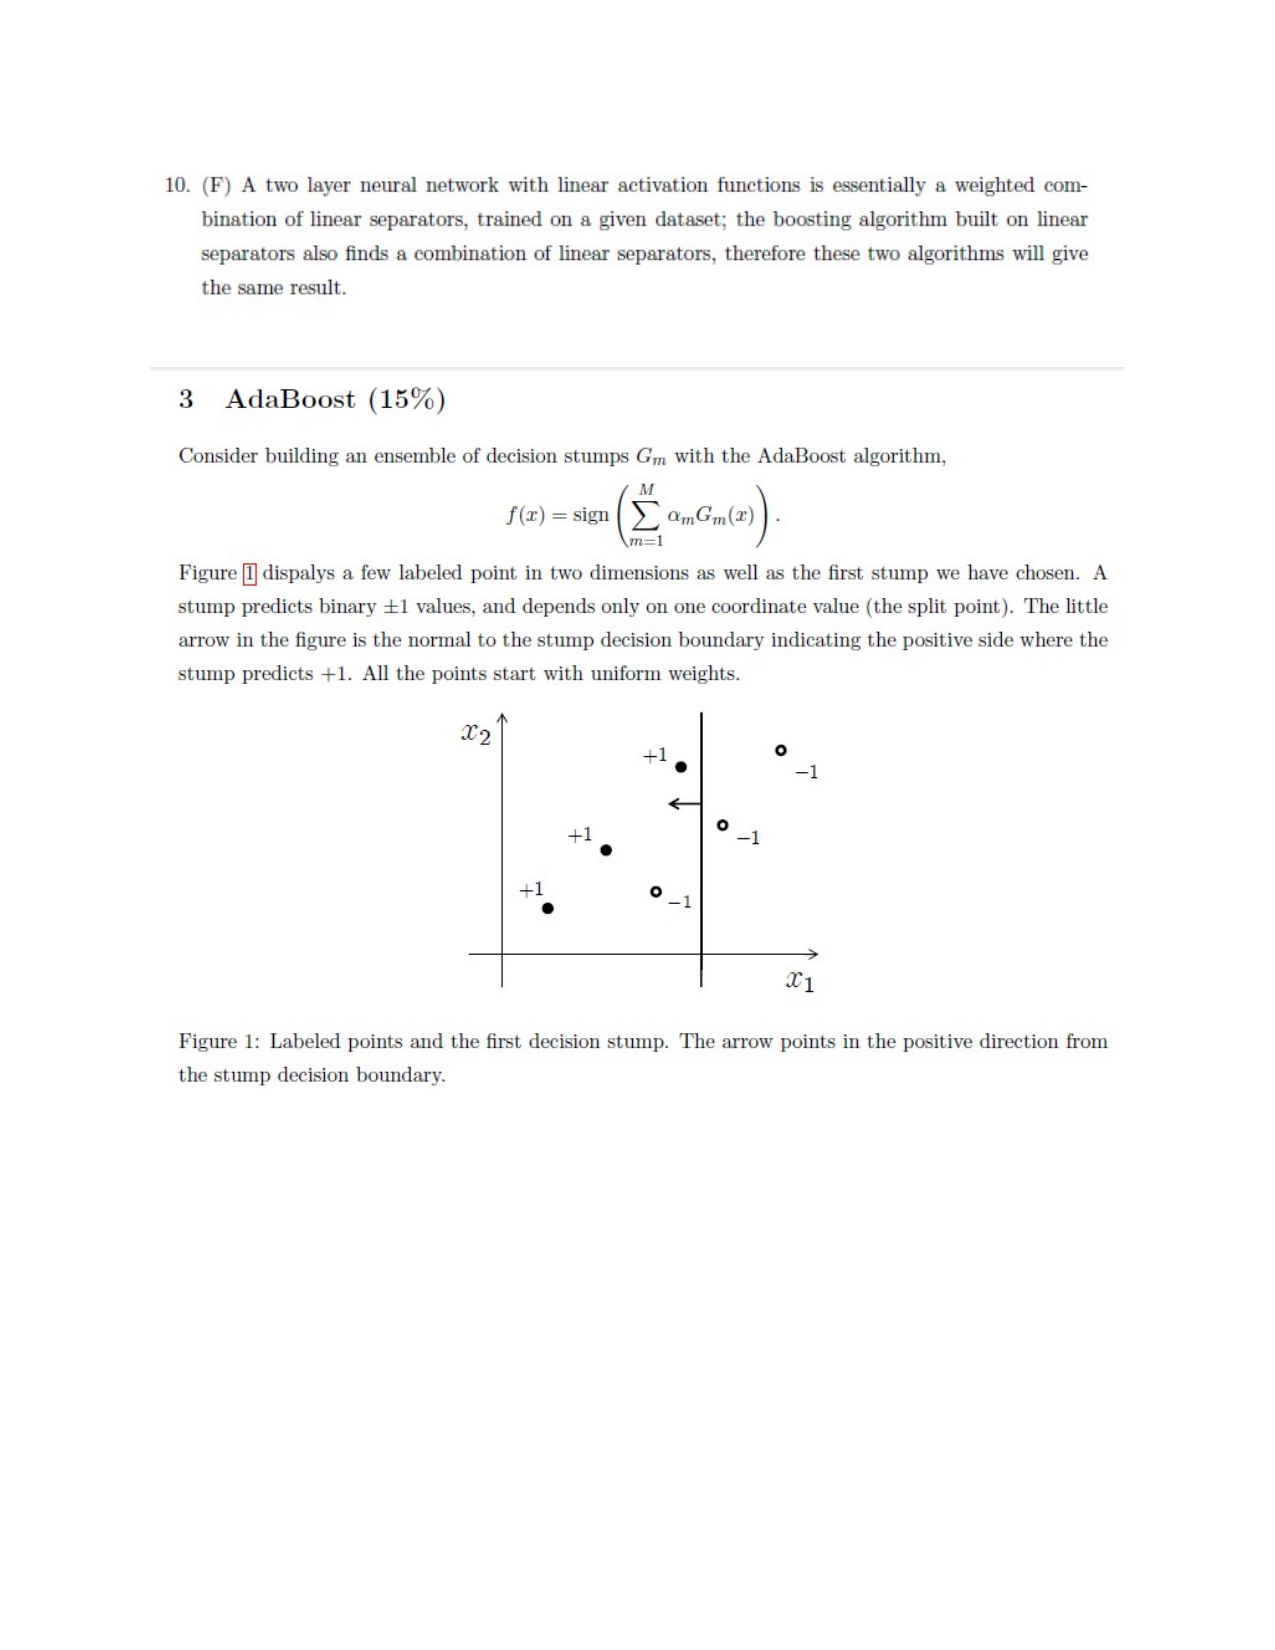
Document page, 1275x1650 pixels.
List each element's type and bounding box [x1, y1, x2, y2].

picture [150, 150, 1125, 366]
picture [150, 367, 1124, 1129]
